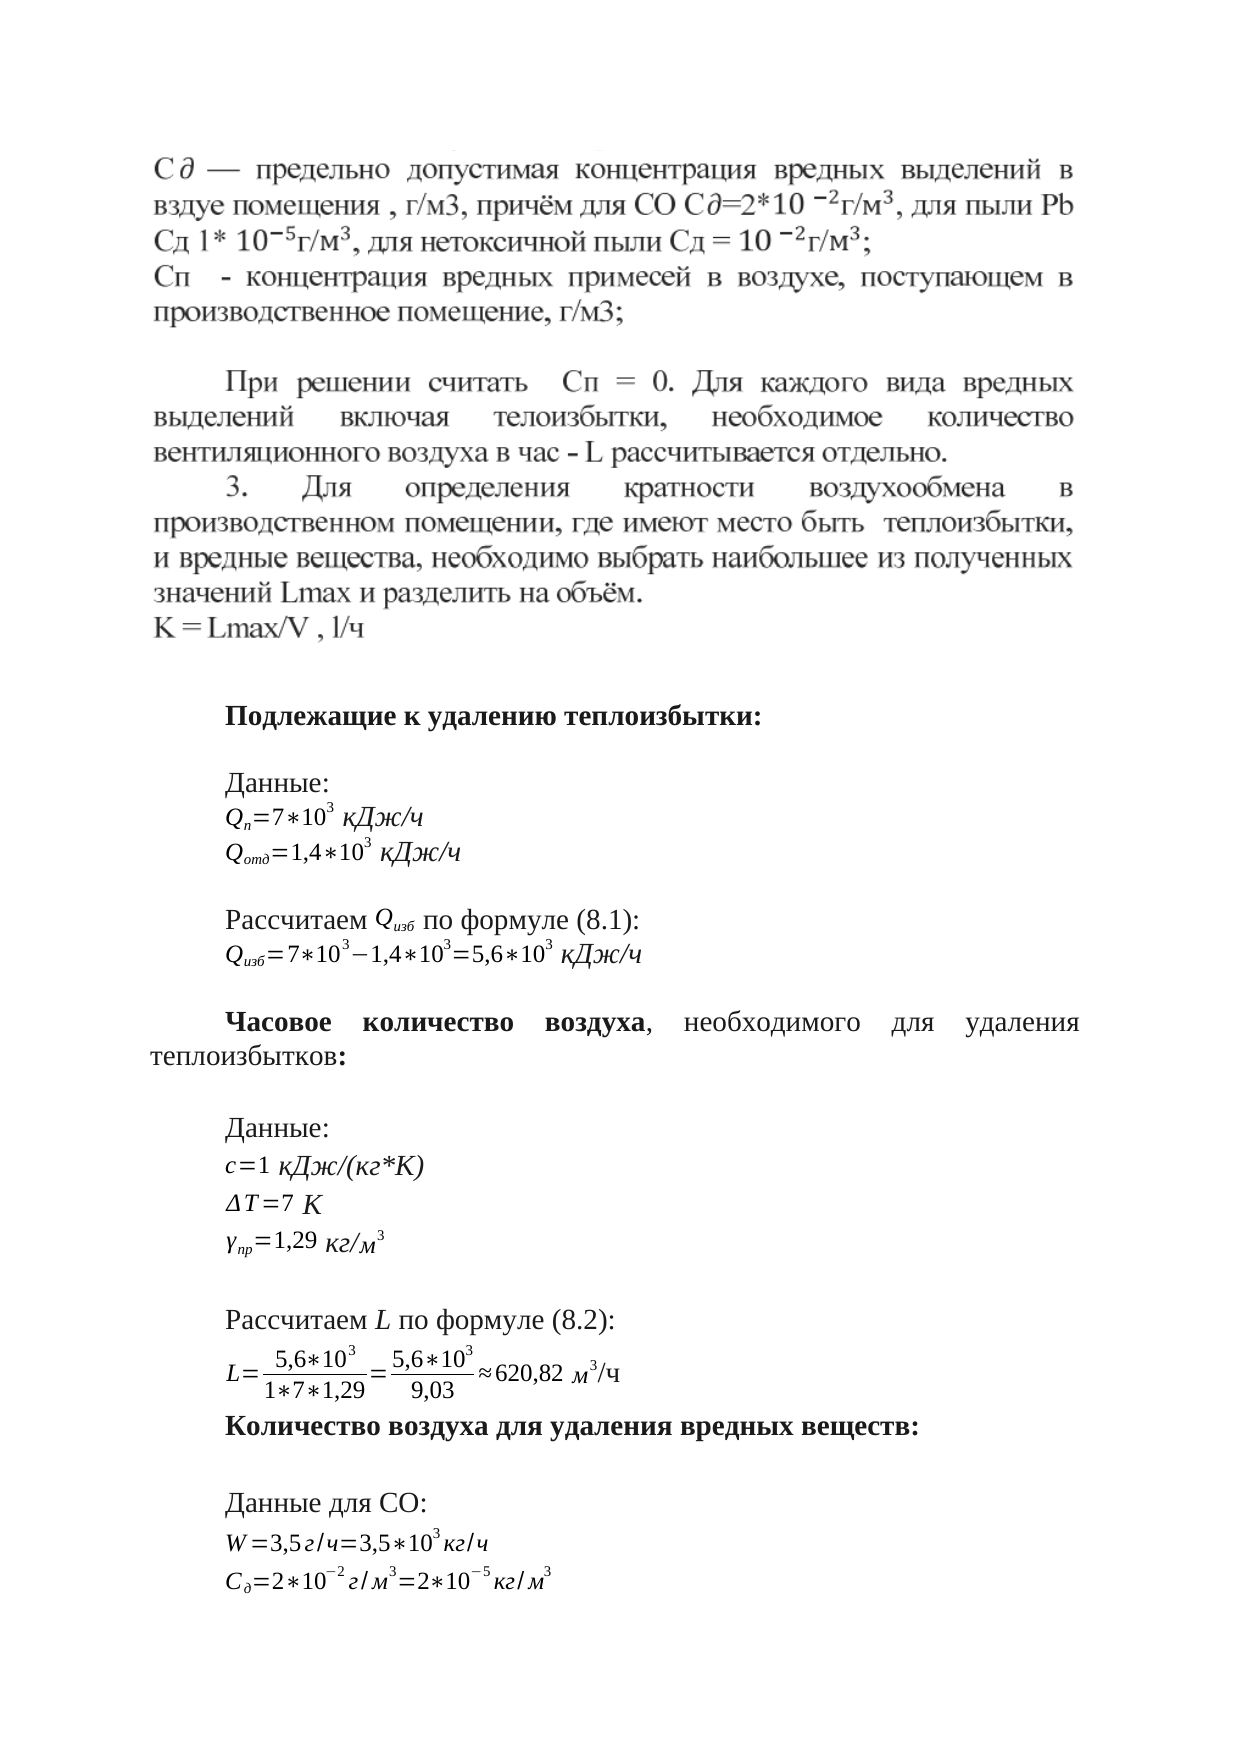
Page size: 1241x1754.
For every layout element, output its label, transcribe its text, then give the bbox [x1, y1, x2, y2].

text Часовое количество воздуха, необходимого для удаления теплоизбытков: [150, 1004, 1080, 1071]
text кДж/ч [150, 834, 1080, 868]
text Рассчитаем по формуле (8.1): [150, 902, 1080, 936]
text Рассчитаем L по формуле (8.2): [150, 1302, 1080, 1336]
text Данные для СО: [150, 1486, 1080, 1519]
text кДж/(кг*К) [150, 1148, 1080, 1182]
text K [150, 1187, 1080, 1220]
text кДж/ч [150, 936, 1080, 971]
text Подлежащие к удалению теплоизбытки: [150, 698, 1080, 732]
picture [150, 150, 1080, 644]
text /ч [150, 1341, 1080, 1403]
text кг/ [150, 1225, 1080, 1259]
text кДж/ч [150, 799, 1080, 834]
text Количество воздуха для удаления вредных веществ: [150, 1408, 1080, 1442]
text Данные: [150, 765, 1080, 799]
text Данные: [150, 1110, 1080, 1143]
